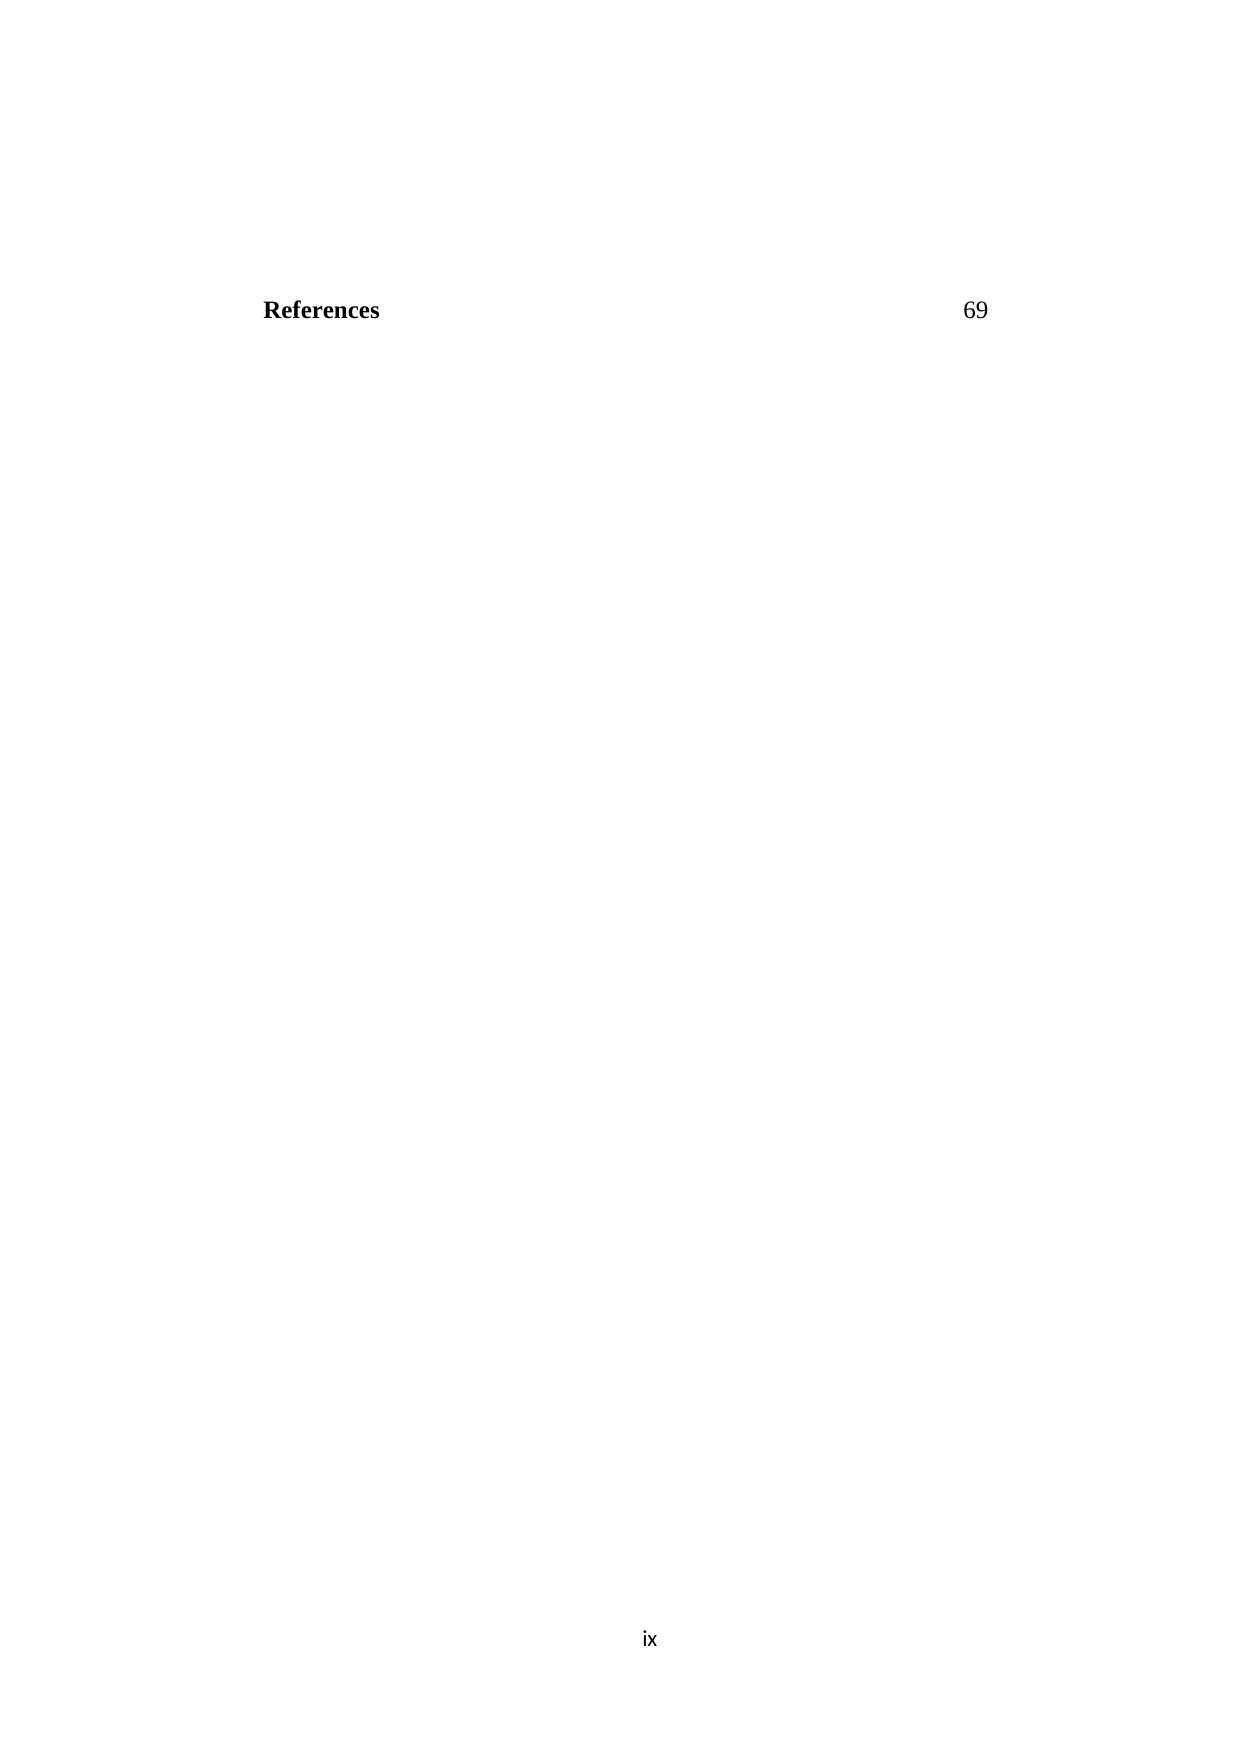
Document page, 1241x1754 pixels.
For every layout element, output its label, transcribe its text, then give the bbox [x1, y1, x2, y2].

text References 69 [207, 295, 1092, 324]
